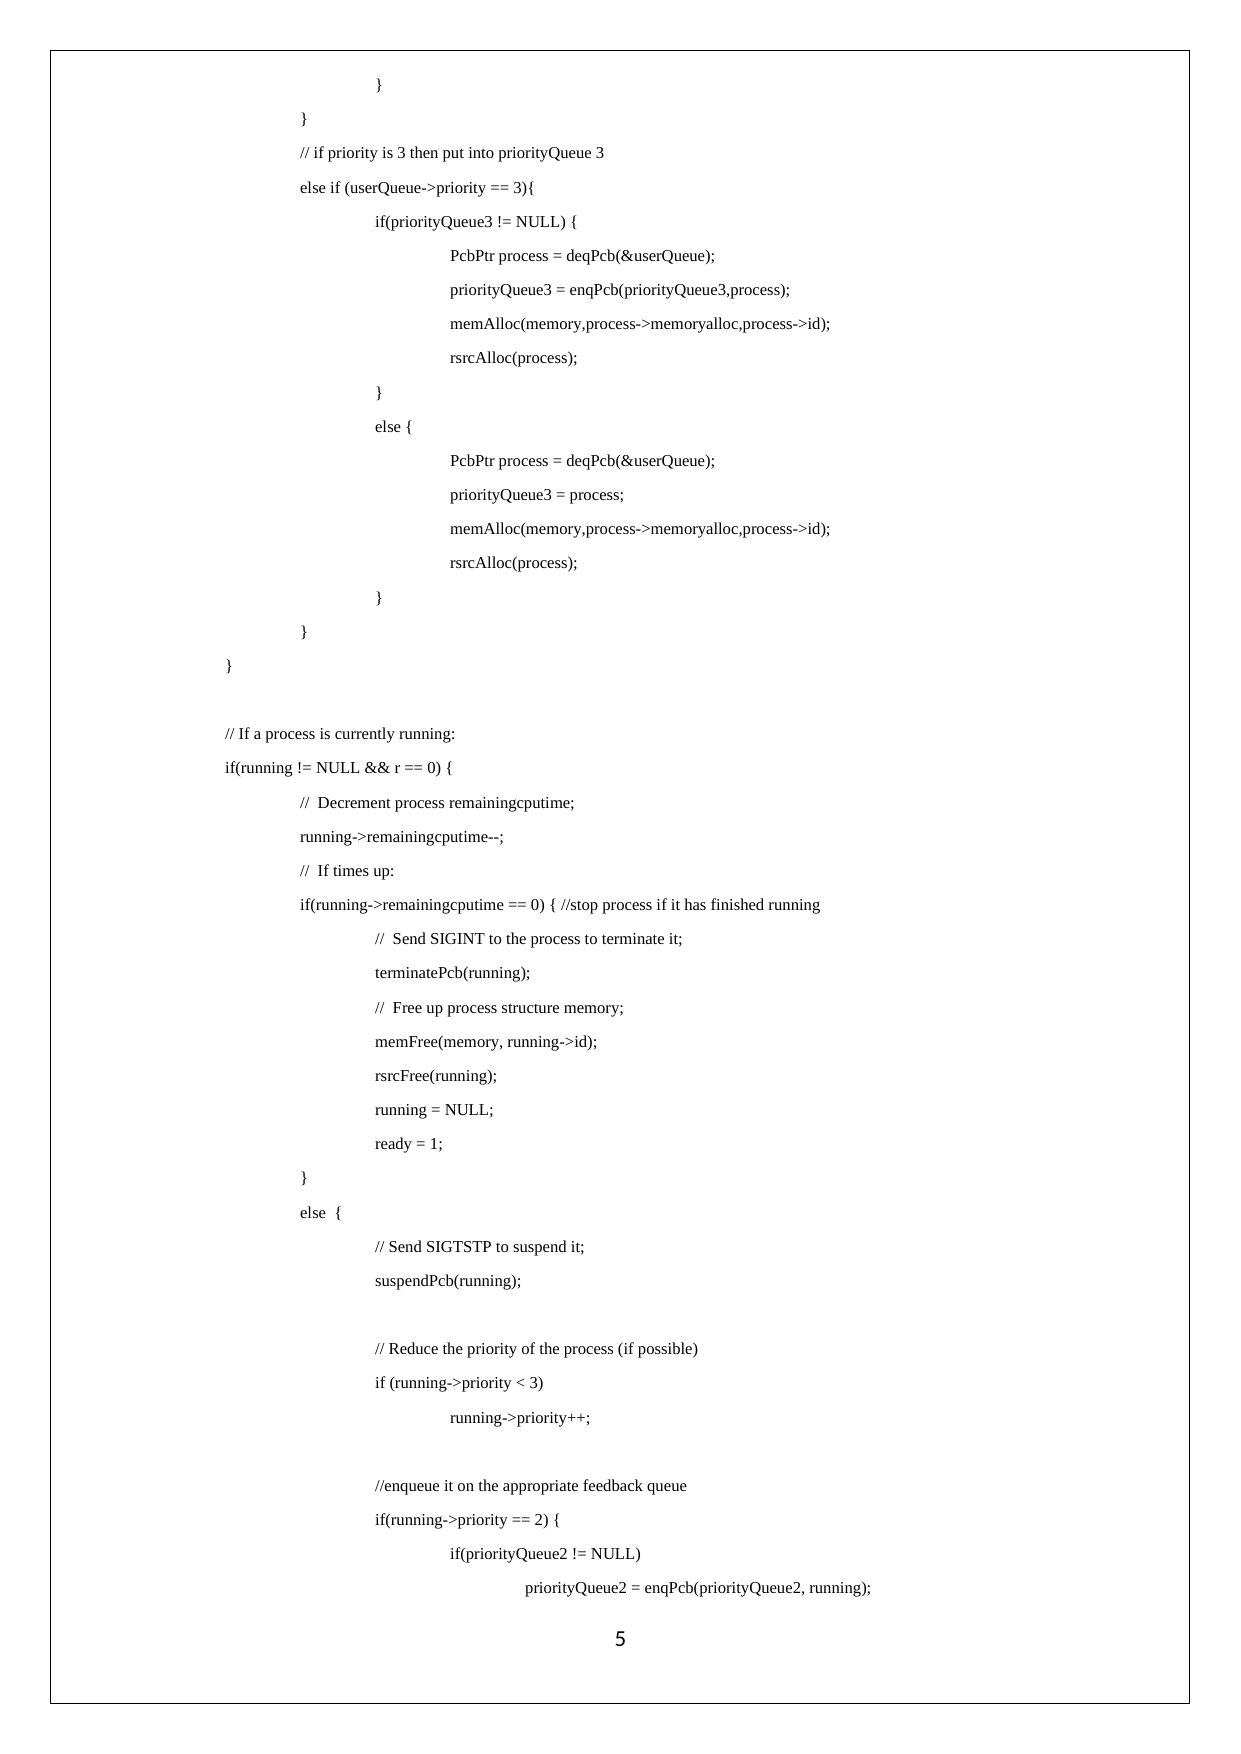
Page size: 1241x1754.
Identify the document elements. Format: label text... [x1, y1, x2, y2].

text } [80, 622, 1160, 641]
text terminatePcb(running); [80, 963, 1160, 982]
text if(priorityQueue3 != NULL) { [80, 212, 1160, 231]
text if(priorityQueue2 != NULL) [80, 1544, 1160, 1563]
text // If a process is currently running: [80, 724, 1160, 743]
text else { [80, 417, 1160, 436]
text PcbPtr process = deqPcb(&userQueue); [80, 451, 1160, 470]
text } [80, 382, 1160, 402]
text running = NULL; [80, 1100, 1160, 1119]
text if (running->priority < 3) [80, 1373, 1160, 1392]
text } [80, 656, 1160, 675]
text //enqueue it on the appropriate feedback queue [80, 1476, 1160, 1495]
text priorityQueue2 = enqPcb(priorityQueue2, running); [80, 1578, 1160, 1597]
text // If times up: [230, 861, 1160, 880]
text // Free up process structure memory; [80, 997, 1160, 1017]
text rsrcFree(running); [80, 1066, 1160, 1085]
text rsrcAlloc(process); [80, 553, 1160, 572]
text ready = 1; [80, 1134, 1160, 1153]
text running->priority++; [80, 1407, 1160, 1427]
text else { [80, 1202, 1160, 1222]
text // Send SIGTSTP to suspend it; [80, 1237, 1160, 1256]
text if(running->remainingcputime == 0) { //stop process if it has finished running [80, 895, 1160, 914]
text } [80, 75, 1160, 94]
text // Decrement process remainingcputime; [80, 792, 1160, 812]
text // Send SIGINT to the process to terminate it; [80, 929, 1160, 948]
text priorityQueue3 = enqPcb(priorityQueue3,process); [80, 280, 1160, 299]
text } [80, 1168, 1160, 1187]
text running->remainingcputime--; [80, 827, 1160, 846]
text memAlloc(memory,process->memoryalloc,process->id); [80, 314, 1160, 333]
text memAlloc(memory,process->memoryalloc,process->id); [80, 519, 1160, 538]
text rsrcAlloc(process); [80, 348, 1160, 367]
text priorityQueue3 = process; [80, 485, 1160, 504]
text // Reduce the priority of the process (if possible) [80, 1339, 1160, 1358]
text if(running != NULL && r == 0) { [80, 758, 1160, 777]
text else if (userQueue->priority == 3){ [80, 177, 1160, 197]
text PcbPtr process = deqPcb(&userQueue); [80, 246, 1160, 265]
text if(running->priority == 2) { [80, 1510, 1160, 1529]
text } [80, 587, 1160, 607]
text // if priority is 3 then put into priorityQueue 3 [80, 143, 1160, 162]
text suspendPcb(running); [80, 1271, 1160, 1290]
text } [80, 109, 1160, 128]
text memFree(memory, running->id); [80, 1032, 1160, 1051]
